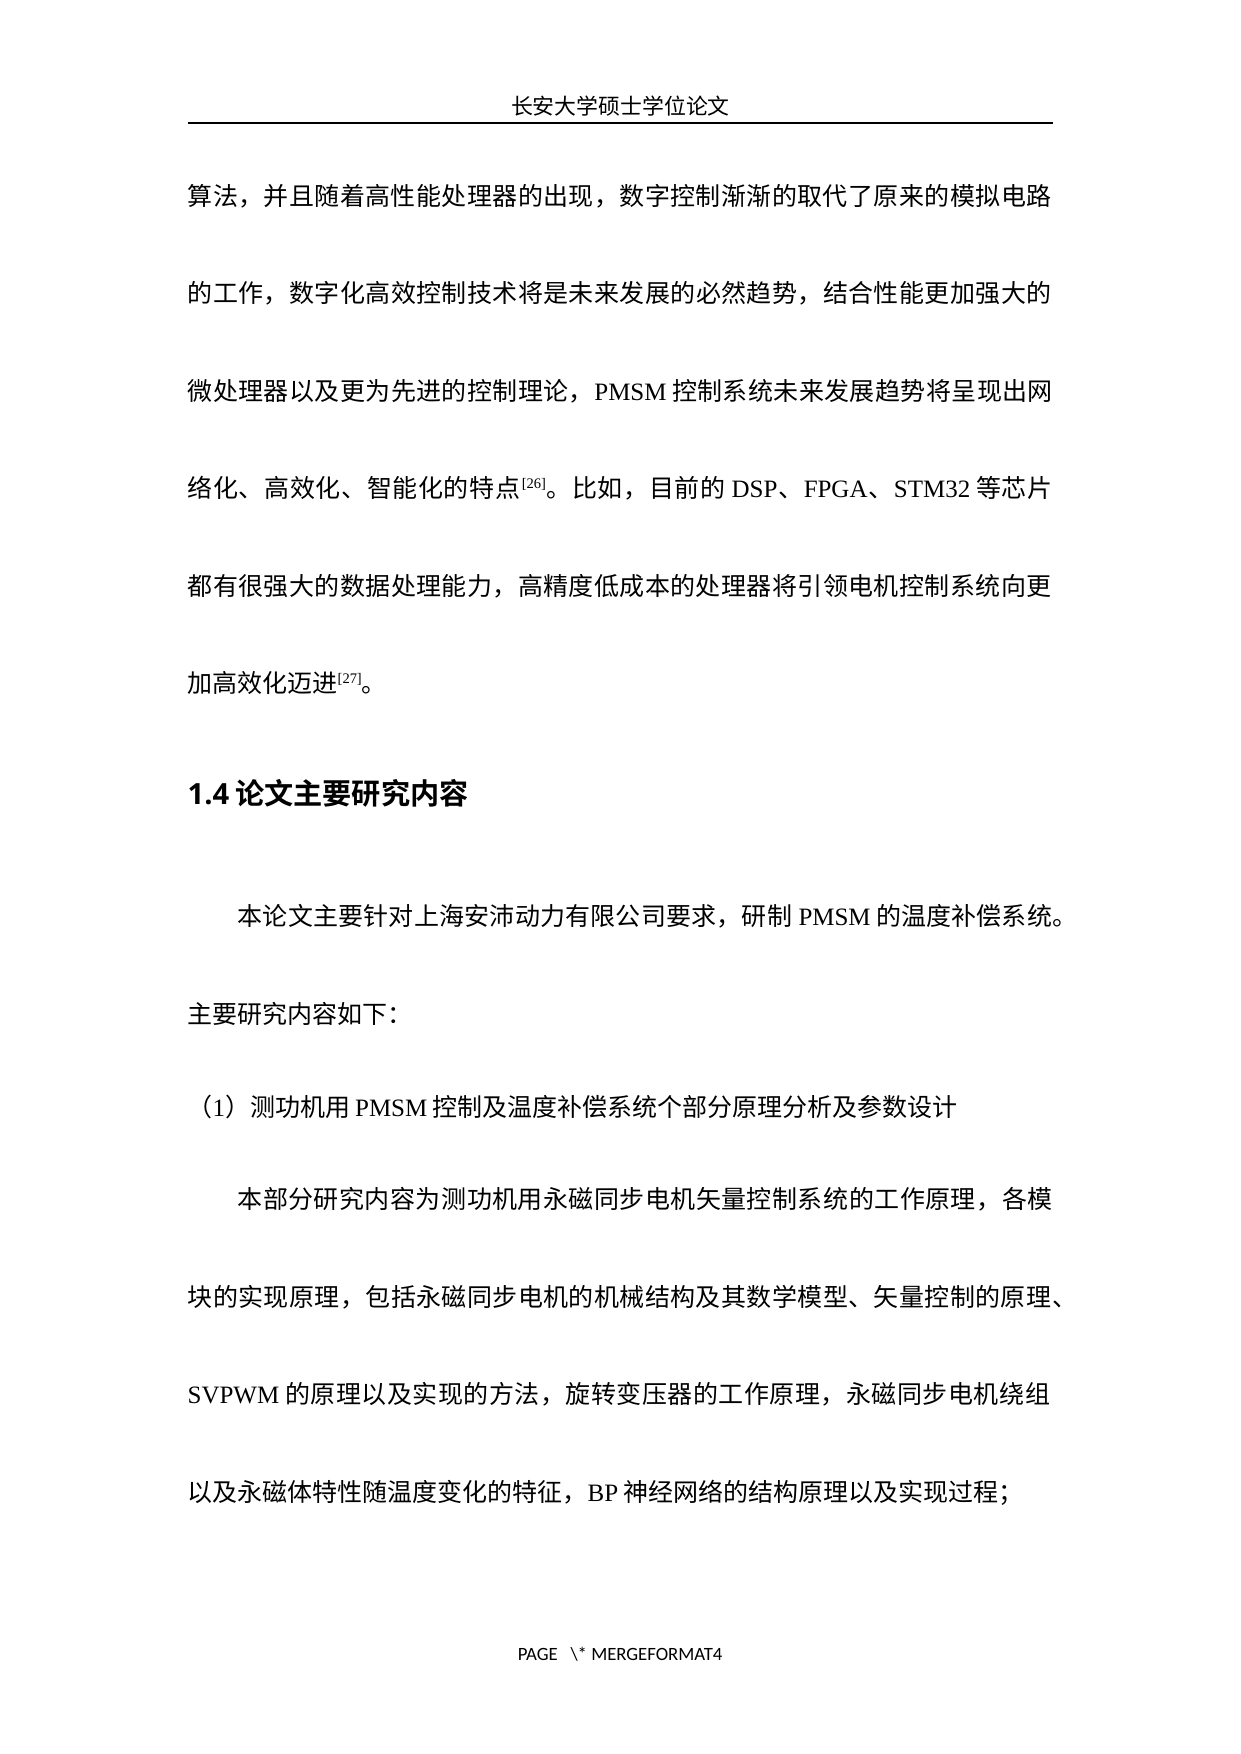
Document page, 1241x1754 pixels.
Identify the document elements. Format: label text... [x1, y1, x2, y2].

text 本部分研究内容为测功机用永磁同步电机矢量控制系统的工作原理，各模块的实现原理，包括永磁同步电机的机械结构及其数学模型、矢量控制的原理、SVPWM的原理以及实现的方法，旋转变压器的工作原理，永磁同步电机绕组以及永磁体特性随温度变化的特征，BP神经网络的结构原理以及实现过程； [187, 1165, 1053, 1523]
text 本论文主要针对上海安沛动力有限公司要求，研制PMSM的温度补偿系统。主要研究内容如下： [187, 882, 1053, 1045]
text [187, 162, 1053, 714]
subtitle 1.4论文主要研究内容 [187, 760, 1053, 825]
list 测功机用PMSM控制及温度补偿系统个部分原理分析及参数设计 [187, 1073, 1053, 1138]
